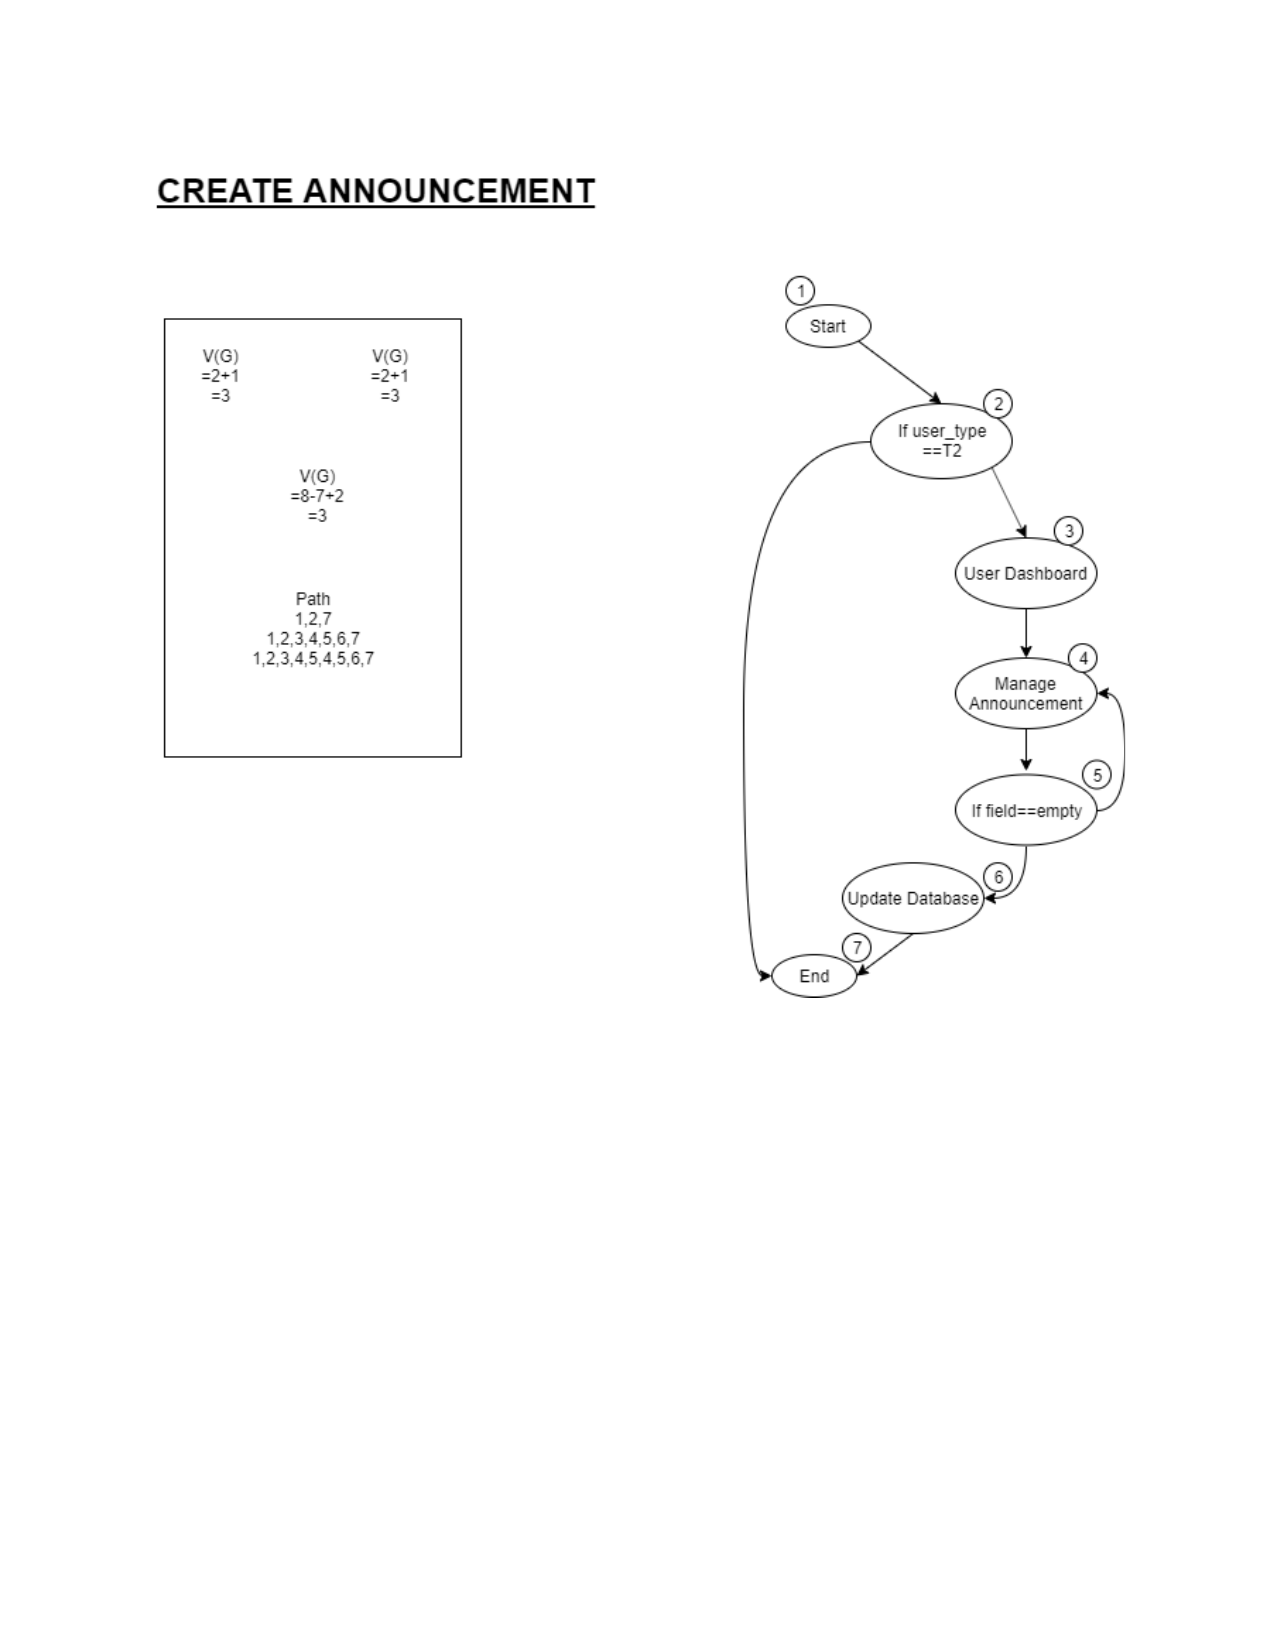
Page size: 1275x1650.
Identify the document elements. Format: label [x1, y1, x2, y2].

picture [150, 150, 1125, 998]
